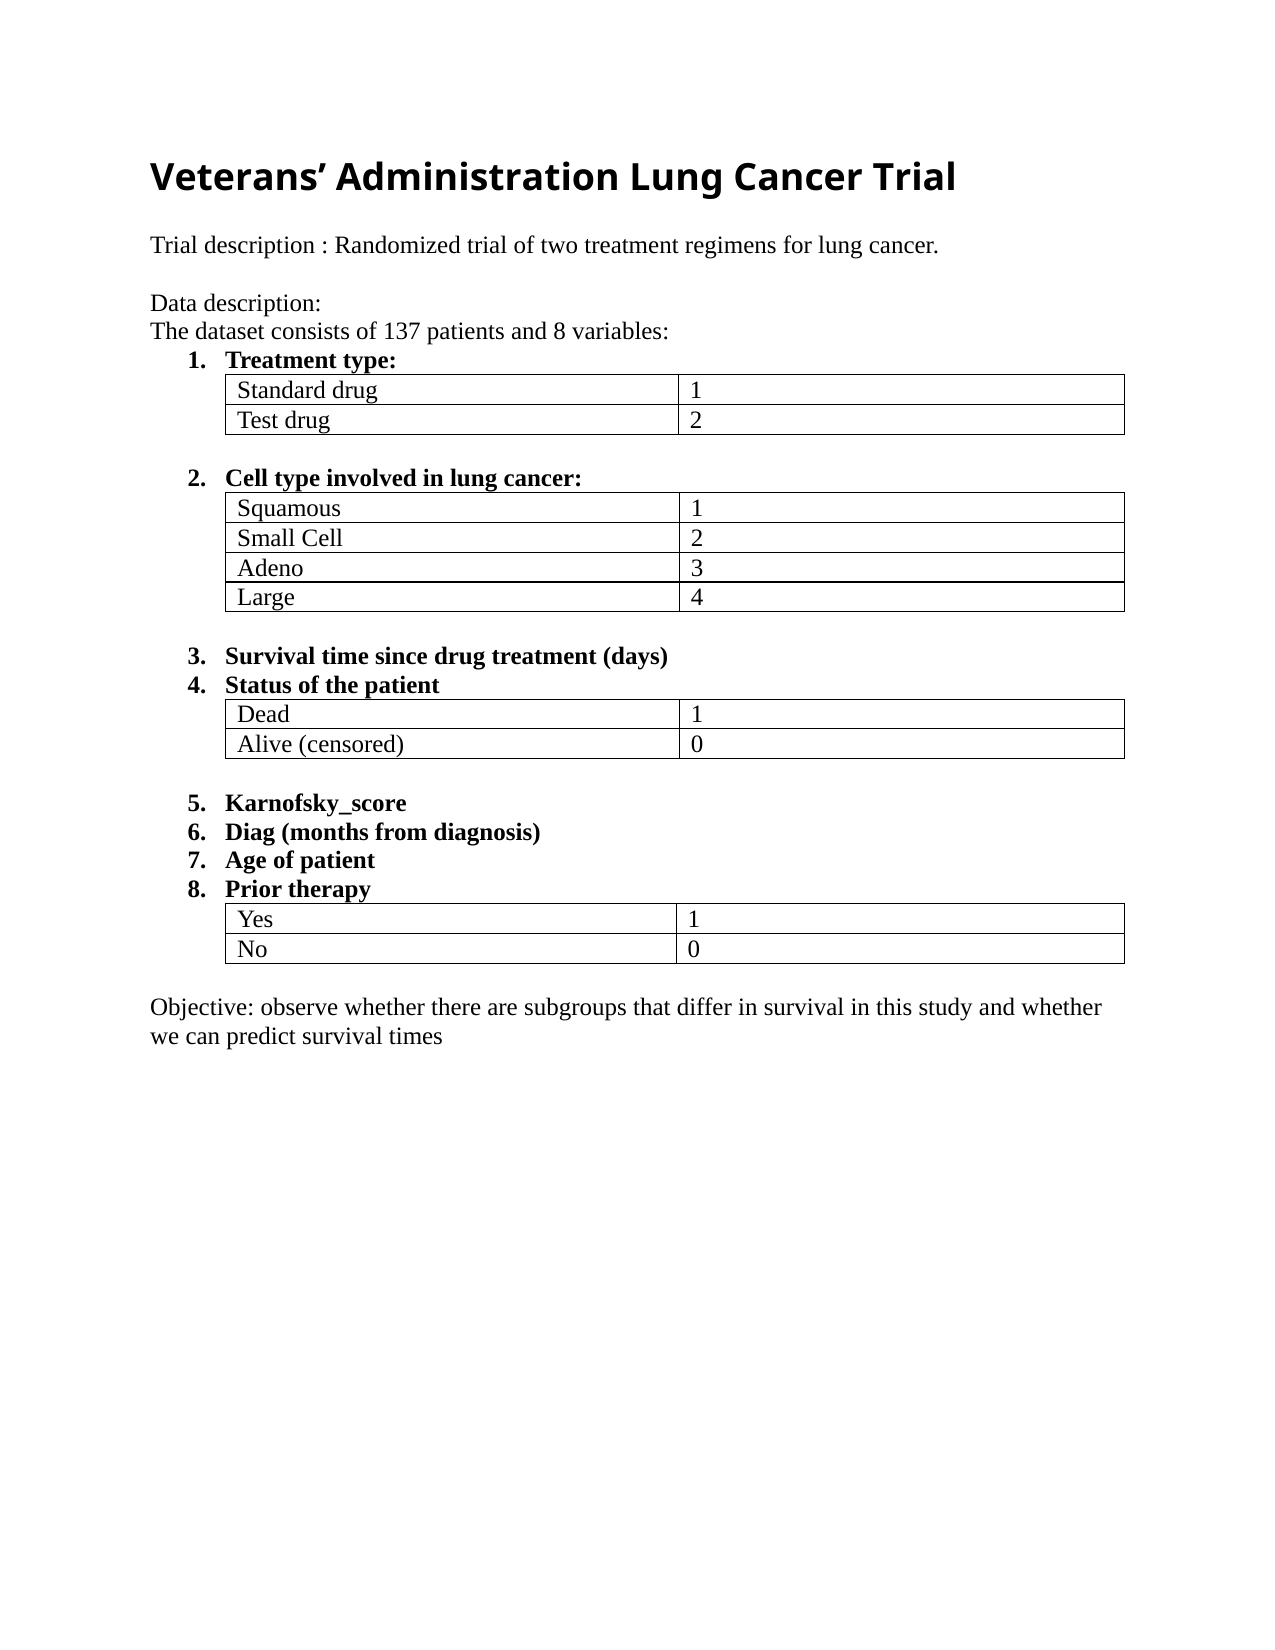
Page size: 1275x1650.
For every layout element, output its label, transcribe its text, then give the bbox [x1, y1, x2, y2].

table_header 1 [680, 493, 1124, 522]
table_cell Small Cell [226, 523, 679, 552]
table_header Standard drug [226, 375, 678, 404]
text Data description: [150, 288, 1125, 316]
table_header 1 [679, 375, 1124, 404]
text The dataset consists of 137 patients and 8 variables: [150, 316, 1125, 345]
table_cell 3 [680, 553, 1124, 581]
table_header Dead [226, 700, 679, 728]
list Prior therapy [187, 874, 1125, 903]
list Cell type involved in lung cancer: [187, 463, 1125, 492]
table_header Squamous [226, 493, 679, 522]
table_cell 4 [680, 583, 1124, 611]
table_cell Adeno [226, 553, 679, 581]
table_header 1 [680, 700, 1124, 728]
list Age of patient [187, 845, 1125, 874]
text Veterans’ Administration Lung Cancer Trial [150, 150, 1125, 201]
text Trial description : Randomized trial of two treatment regimens for lung cancer. [150, 230, 1125, 259]
table_header Yes [226, 904, 676, 933]
list Survival time since drug treatment (days) [187, 641, 1125, 670]
list Treatment type: [187, 345, 1125, 374]
list Status of the patient [187, 670, 1125, 698]
table_cell No [226, 934, 676, 962]
list Diag (months from diagnosis) [187, 817, 1125, 845]
table_cell 2 [680, 523, 1124, 552]
table_cell Test drug [226, 405, 678, 433]
list Karnofsky_score [187, 788, 1125, 817]
table_header 1 [677, 904, 1124, 933]
table_cell 0 [680, 729, 1124, 758]
table_cell Alive (censored) [226, 729, 679, 758]
text Objective: observe whether there are subgroups that differ in survival in this study and whether we can predict survival times [150, 992, 1125, 1050]
table_cell 0 [677, 934, 1124, 962]
table_cell Large [226, 583, 679, 611]
table_cell 2 [679, 405, 1124, 433]
